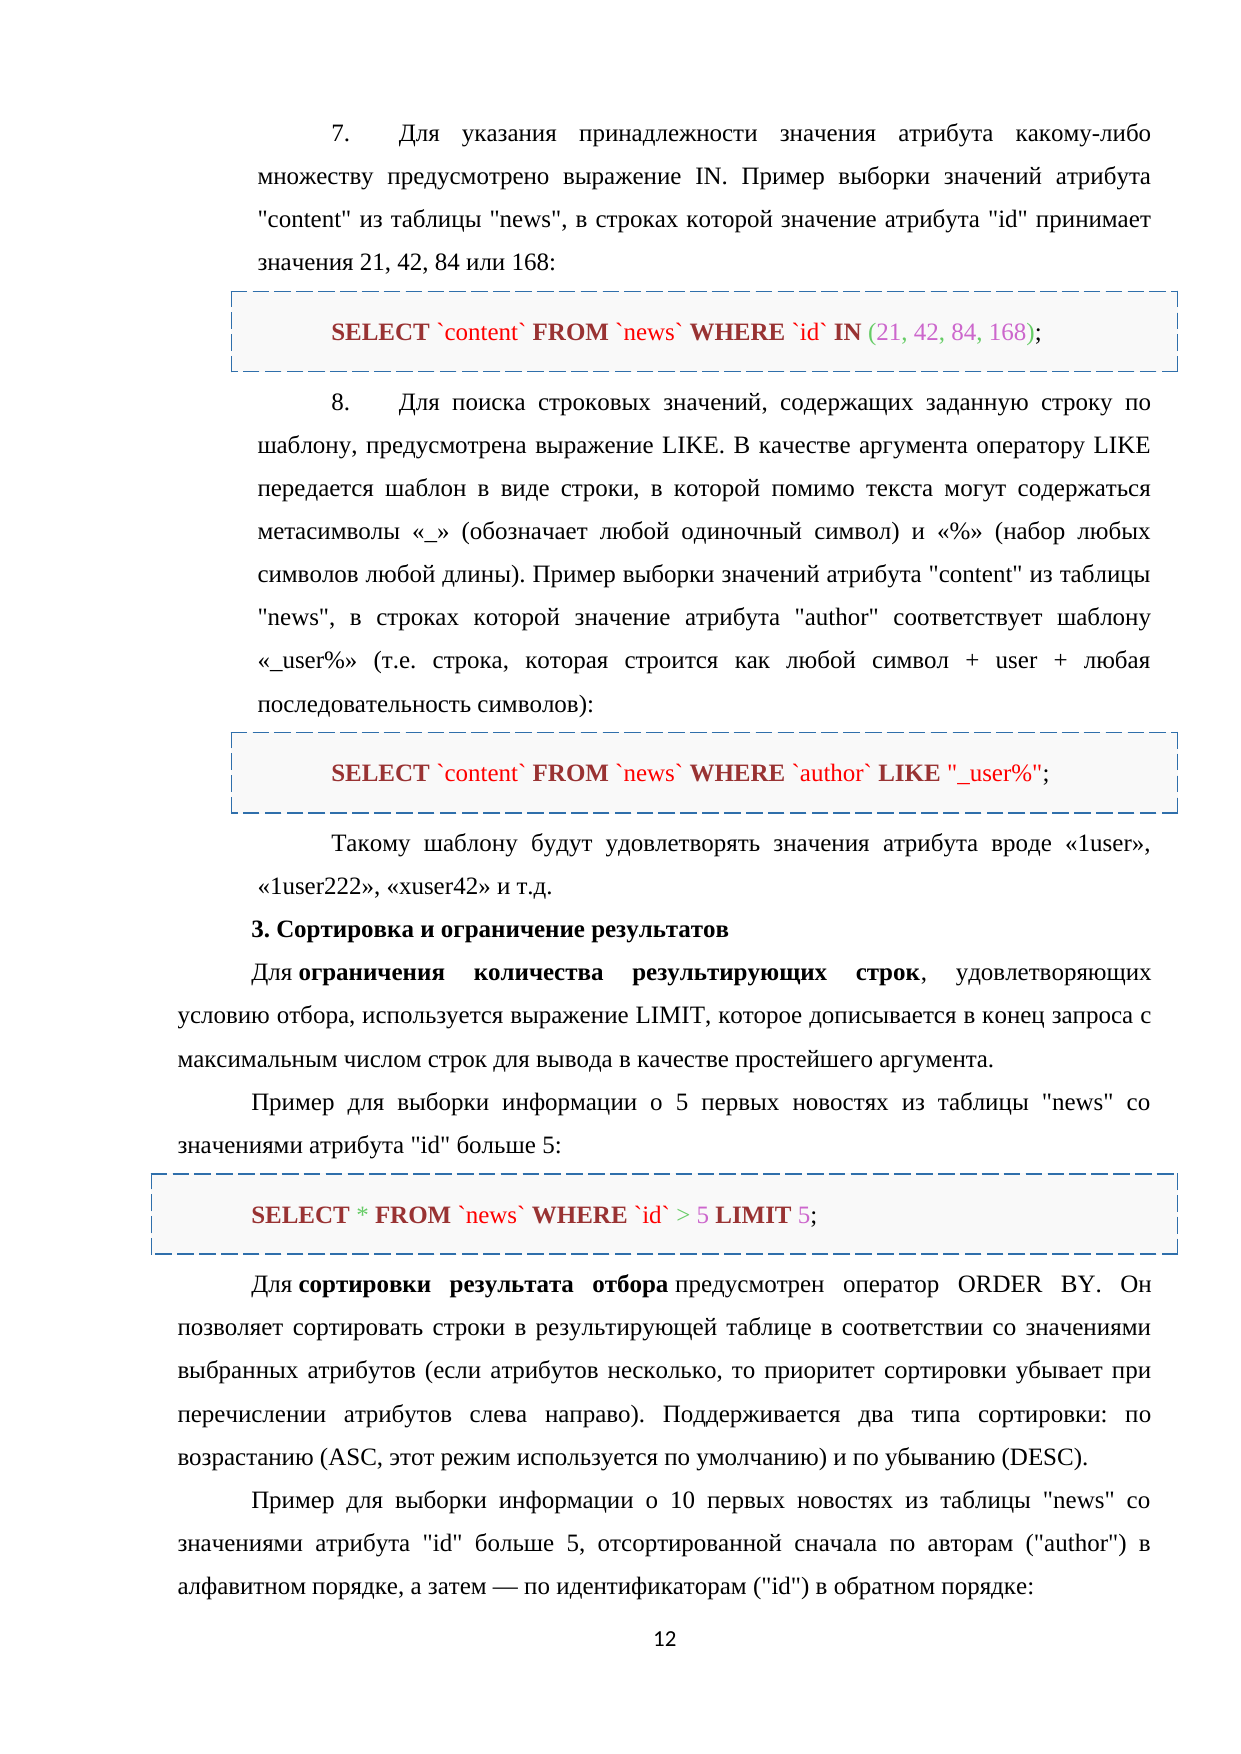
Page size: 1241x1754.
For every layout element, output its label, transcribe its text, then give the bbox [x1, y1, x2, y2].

text 3. Сортировка и ограничение результатов [177, 914, 1152, 943]
list Для поиска строковых значений, содержащих заданную строку по шаблону, предусмотрена выражение LIKE. В качестве аргумента оператору LIKE передается шаблон в виде строки, в которой помимо текста могут содержаться метасимволы «_» (обозначает любой одиночный символ) и «%» (набор любых символов любой длины). Пример выборки значений атрибута "content" из таблицы "news", в строках которой значение атрибута "author" соответствует шаблону «_user%» (т.е. строка, которая строится как любой символ + user + любая последовательность символов): [257, 387, 1152, 717]
text SELECT * FROM `news` WHERE `id` > 5 LIMIT 5; [151, 1173, 1178, 1255]
text Пример для выборки информации о 5 первых новостях из таблицы "news" со значениями атрибута "id" больше 5: [177, 1087, 1152, 1159]
text SELECT `content` FROM `news` WHERE `id` IN (21, 42, 84, 168); [231, 291, 1178, 372]
text Пример для выборки информации о 10 первых новостях из таблицы "news" со значениями атрибута "id" больше 5, отсортированной сначала по авторам ("author") в алфавитном порядке, а затем — по идентификаторам ("id") в обратном порядке: [177, 1485, 1152, 1600]
text SELECT `content` FROM `news` WHERE `author` LIKE "_user%"; [231, 732, 1178, 814]
text Для сортировки результата отбора предусмотрен оператор ORDER BY. Он позволяет сортировать строки в результирующей таблице в соответствии со значениями выбранных атрибутов (если атрибутов несколько, то приоритет сортировки убывает при перечислении атрибутов слева направо). Поддерживается два типа сортировки: по возрастанию (ASC, этот режим используется по умолчанию) и по убыванию (DESC). [177, 1269, 1152, 1471]
list Для указания принадлежности значения атрибута какому-либо множеству предусмотрено выражение IN. Пример выборки значений атрибута "content" из таблицы "news", в строках которой значение атрибута "id" принимает значения 21, 42, 84 или 168: [257, 118, 1152, 276]
text Такому шаблону будут удовлетворять значения атрибута вроде «1user», «1user222», «xuser42» и т.д. [257, 828, 1152, 900]
text Для ограничения количества результирующих строк, удовлетворяющих условию отбора, используется выражение LIMIT, которое дописывается в конец запроса с максимальным числом строк для вывода в качестве простейшего аргумента. [177, 957, 1152, 1072]
